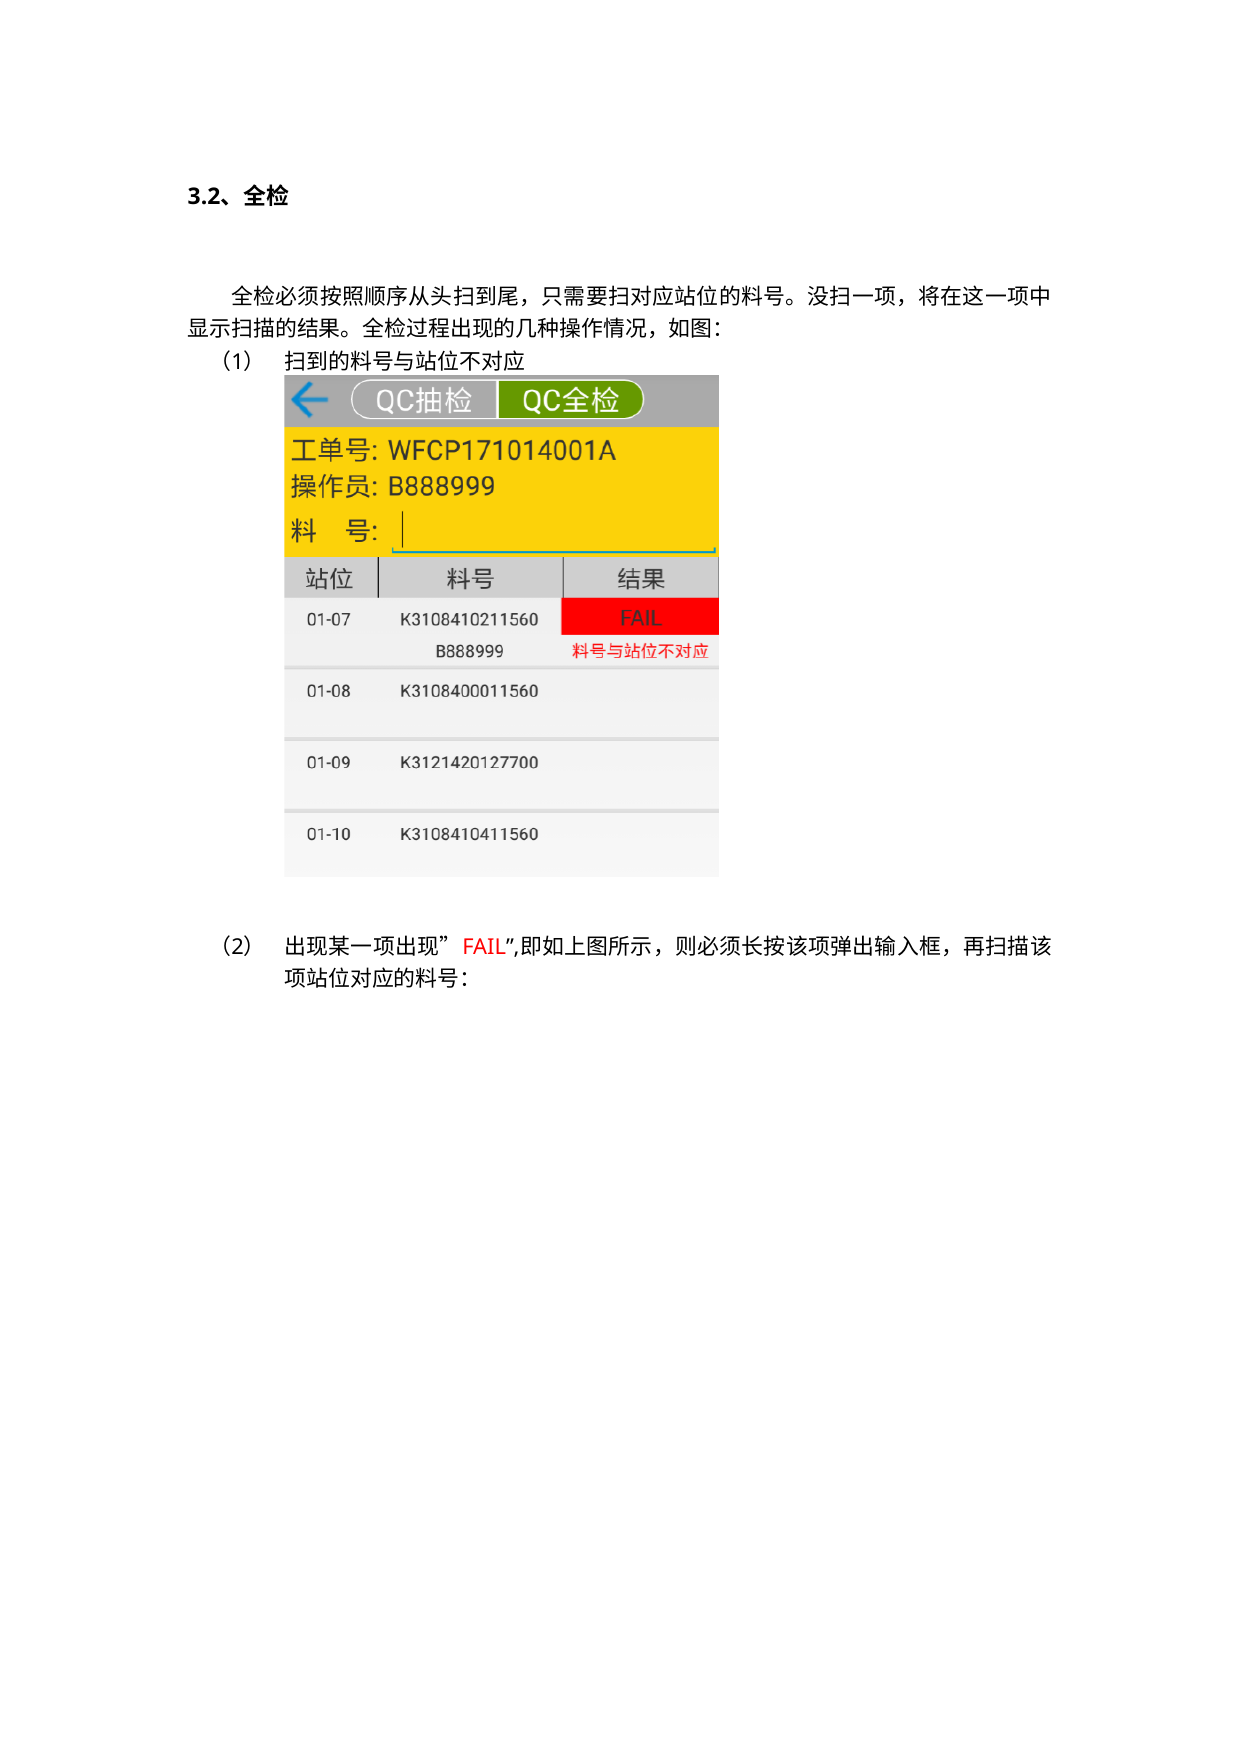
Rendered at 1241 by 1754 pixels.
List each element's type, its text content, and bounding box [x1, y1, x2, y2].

picture [284, 375, 719, 877]
subtitle 3.2、全检 [187, 162, 1053, 227]
list 扫到的料号与站位不对应 [209, 343, 1053, 376]
list 出现某一项出现”FAIL”,即如上图所示，则必须长按该项弹出输入框，再扫描该项站位对应的料号： [209, 928, 1053, 993]
text 全检必须按照顺序从头扫到尾，只需要扫对应站位的料号。没扫一项，将在这一项中显示扫描的结果。全检过程出现的几种操作情况，如图： [187, 278, 1053, 343]
